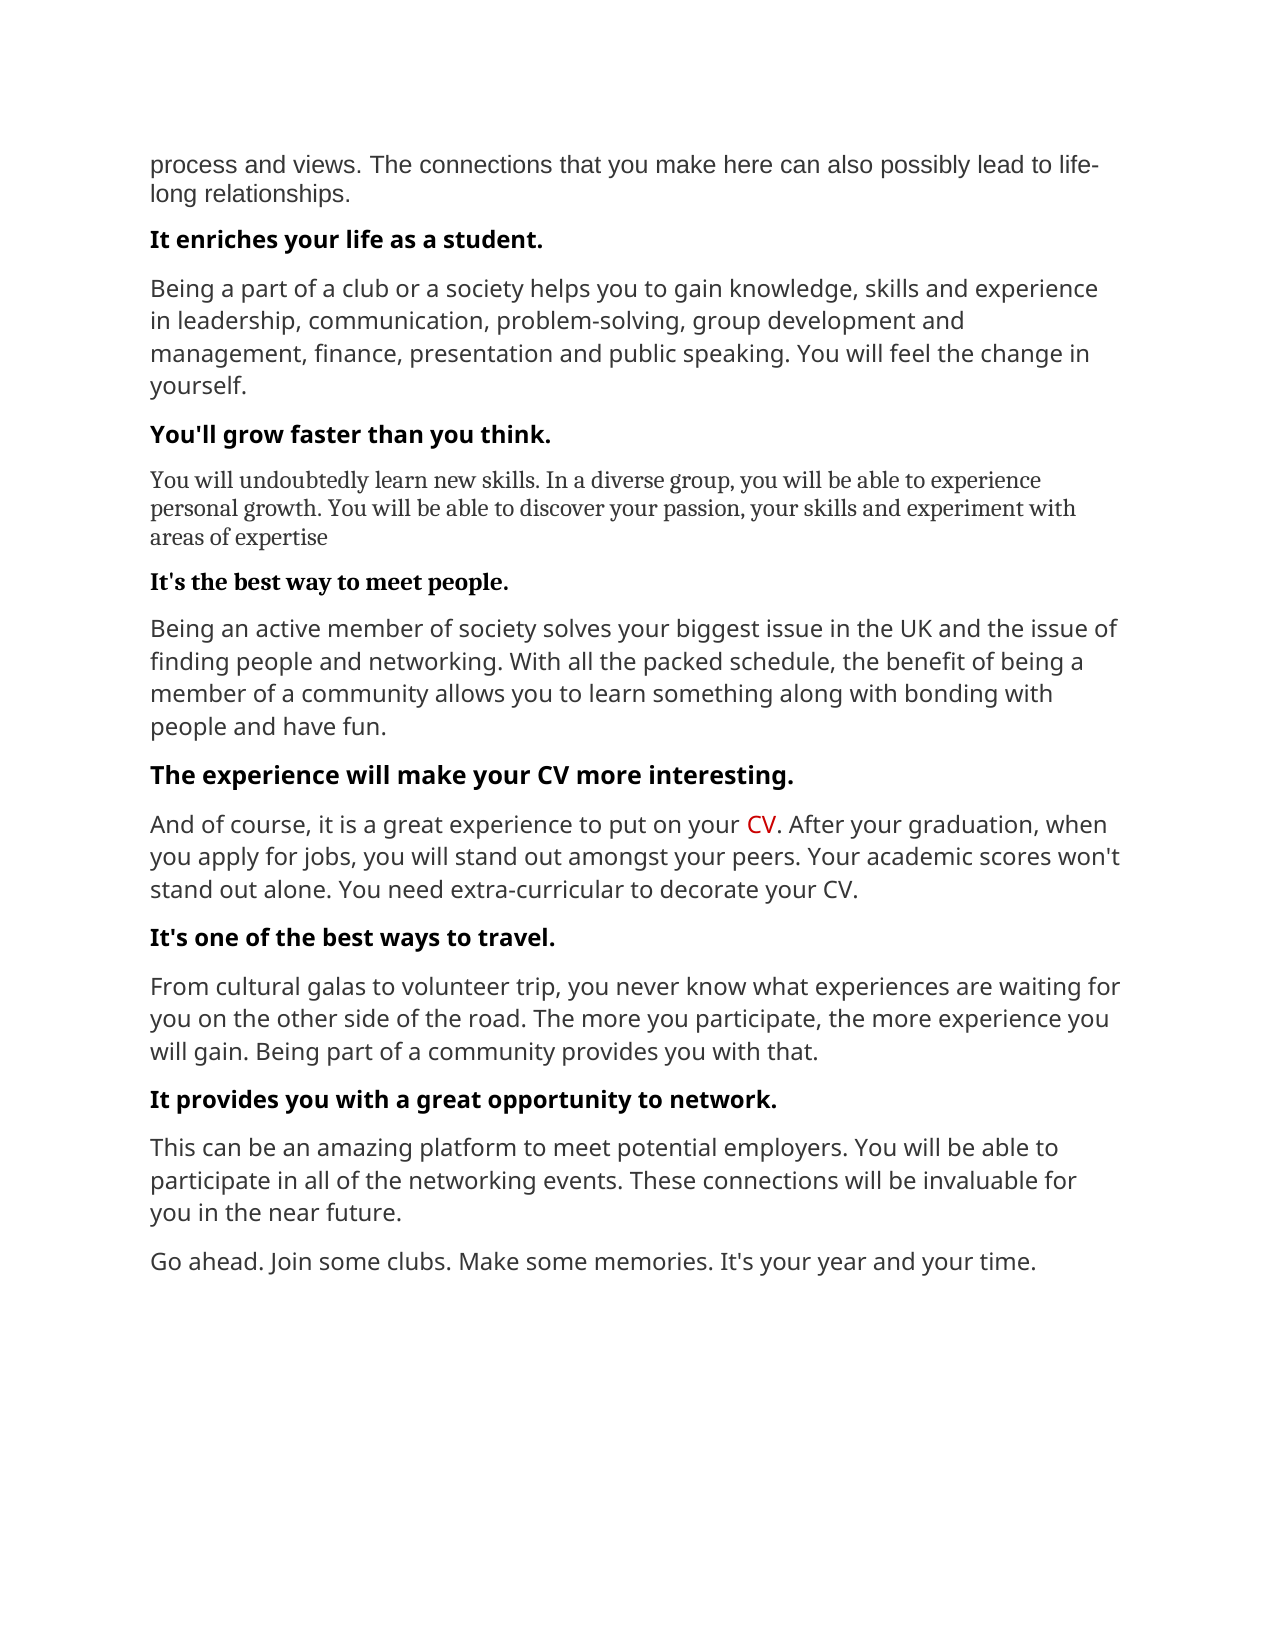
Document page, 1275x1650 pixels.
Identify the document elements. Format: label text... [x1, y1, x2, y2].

text This can be an amazing platform to meet potential employers. You will be able to participate in all of the networking events. These connections will be invaluable for you in the near future. [150, 1131, 1125, 1229]
text Being an active member of society solves your biggest issue in the UK and the issue of finding people and networking. With all the packed schedule, the benefit of being a member of a community allows you to learn something along with bonding with people and have fun. [150, 612, 1125, 742]
text It provides you with a great opportunity to network. [150, 1083, 1125, 1115]
text And of course, it is a great experience to put on your CV. After your graduation, when you apply for jobs, you will stand out amongst your peers. Your academic scores won't stand out alone. You need extra-curricular to decorate your CV. [150, 808, 1125, 905]
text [150, 150, 1125, 207]
text From cultural galas to volunteer trip, you never know what experiences are waiting for you on the other side of the road. The more you participate, the more experience you will gain. Being part of a community provides you with that. [150, 969, 1125, 1067]
text It enriches your life as a student. [150, 223, 1125, 256]
text Go ahead. Join some clubs. Make some memories. It's your year and your time. [150, 1244, 1125, 1277]
text You will undoubtedly learn new skills. In a diverse group, you will be able to experience personal growth. You will be able to discover your passion, your skills and experiment with areas of expertise [150, 466, 1125, 552]
text Being a part of a club or a society helps you to gain knowledge, skills and experience in leadership, communication, problem-solving, group development and management, finance, presentation and public speaking. You will feel the change in yourself. [150, 271, 1125, 402]
text It's the best way to meet people. [150, 567, 1125, 596]
text It's one of the best ways to travel. [150, 921, 1125, 954]
text You'll grow faster than you think. [150, 417, 1125, 450]
text The experience will make your CV more interesting. [150, 758, 1125, 792]
